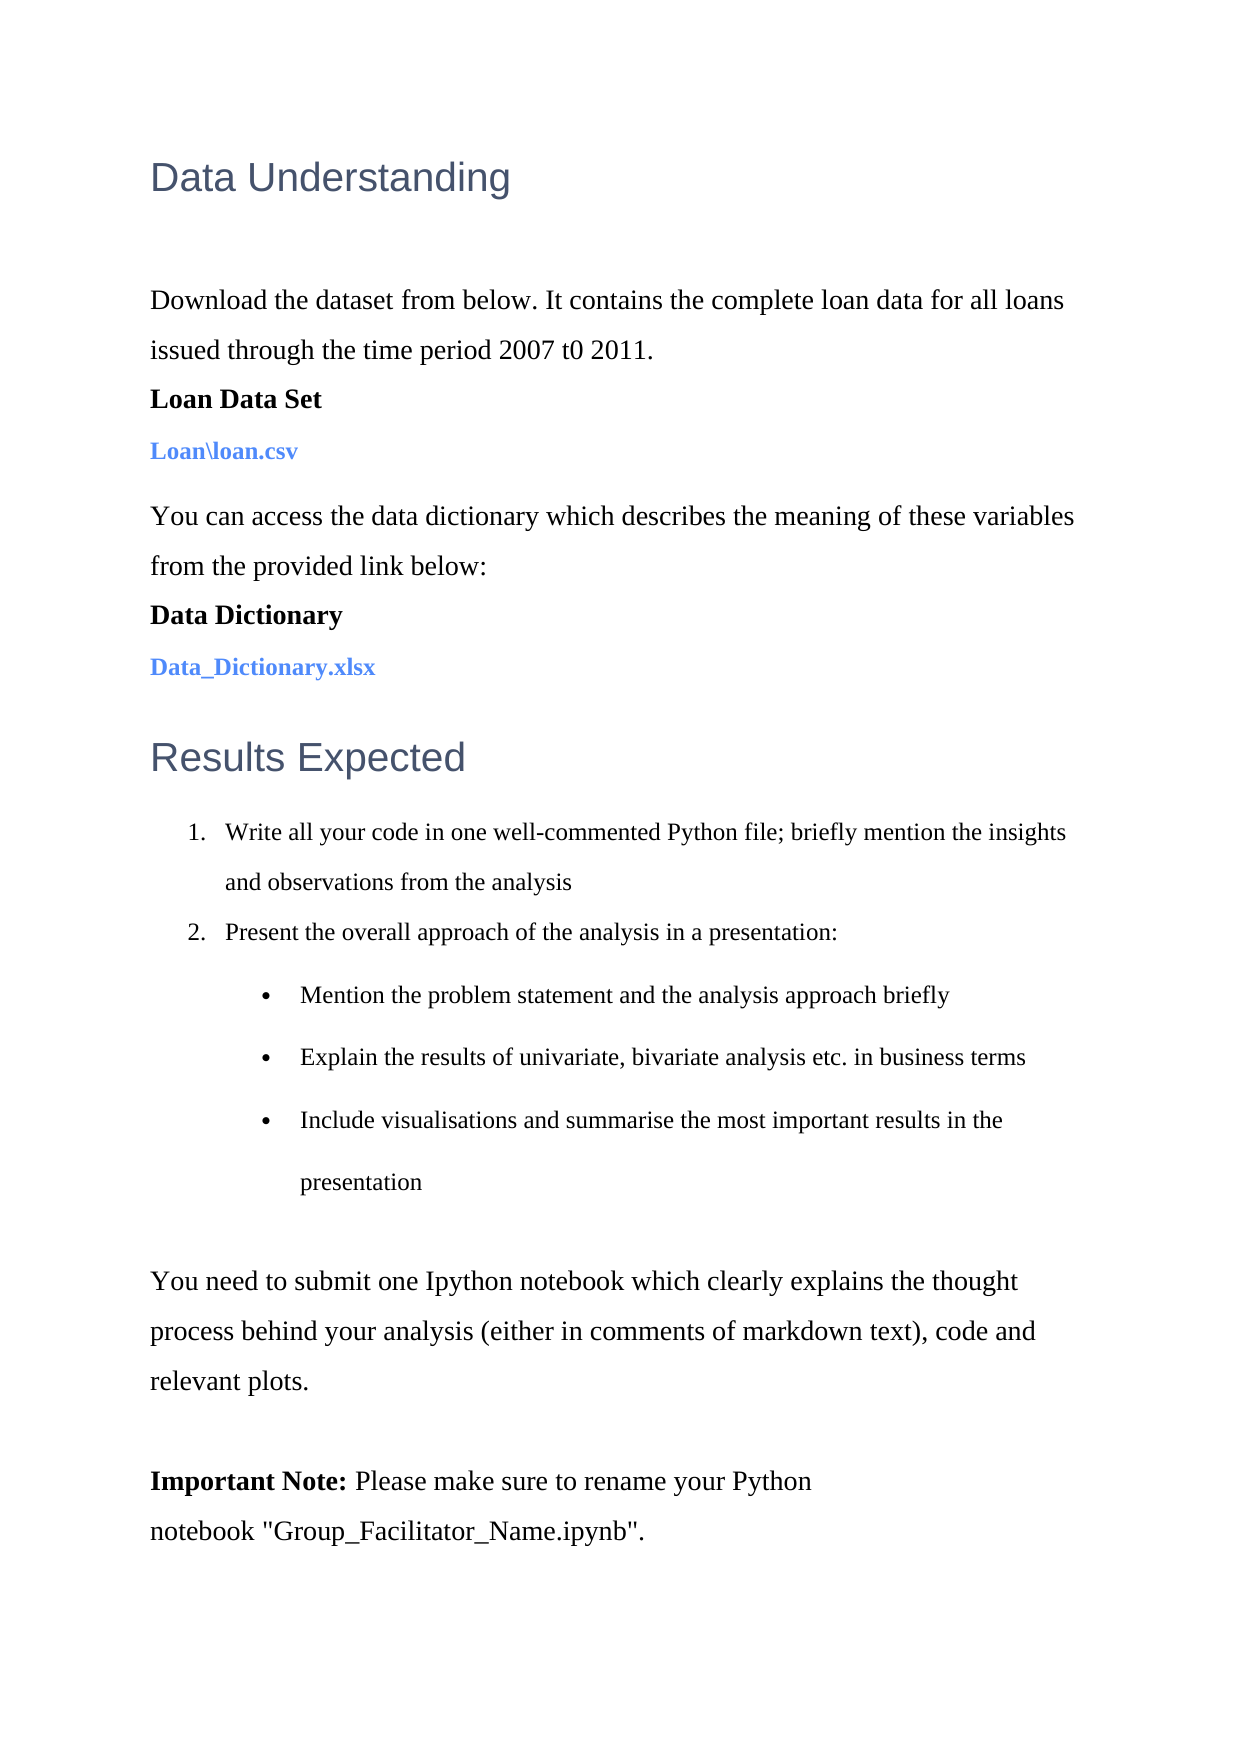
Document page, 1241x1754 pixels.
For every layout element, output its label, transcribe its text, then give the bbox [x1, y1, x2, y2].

text Data Understanding [150, 150, 1090, 200]
list Present the overall approach of the analysis in a presentation: [187, 896, 1090, 946]
list Mention the problem statement and the analysis approach briefly [262, 946, 1090, 1008]
text Download the dataset from below. It contains the complete loan data for all loans issued through the time period 2007 t0 2011. [150, 266, 1090, 366]
text Data_Dictionary.xlsx [150, 630, 1090, 680]
list Write all your code in one well-commented Python file; briefly mention the insights and observations from the analysis [187, 796, 1090, 896]
text Results Expected [150, 730, 1090, 780]
text Data Dictionary [150, 598, 1090, 630]
list Explain the results of univariate, bivariate analysis etc. in business terms [262, 1008, 1090, 1071]
text Loan\loan.csv [150, 415, 1090, 465]
text You can access the data dictionary which describes the meaning of these variables from the provided link below: [150, 481, 1090, 581]
list Include visualisations and summarise the most important results in the presentation [262, 1071, 1090, 1196]
text Loan Data Set [150, 382, 1090, 415]
text You need to submit one Ipython notebook which clearly explains the thought process behind your analysis (either in comments of markdown text), code and relevant plots. [150, 1246, 1090, 1396]
text Important Note: Please make sure to rename your Python notebook "Group_Facilitator_Name.ipynb". [150, 1446, 1090, 1546]
